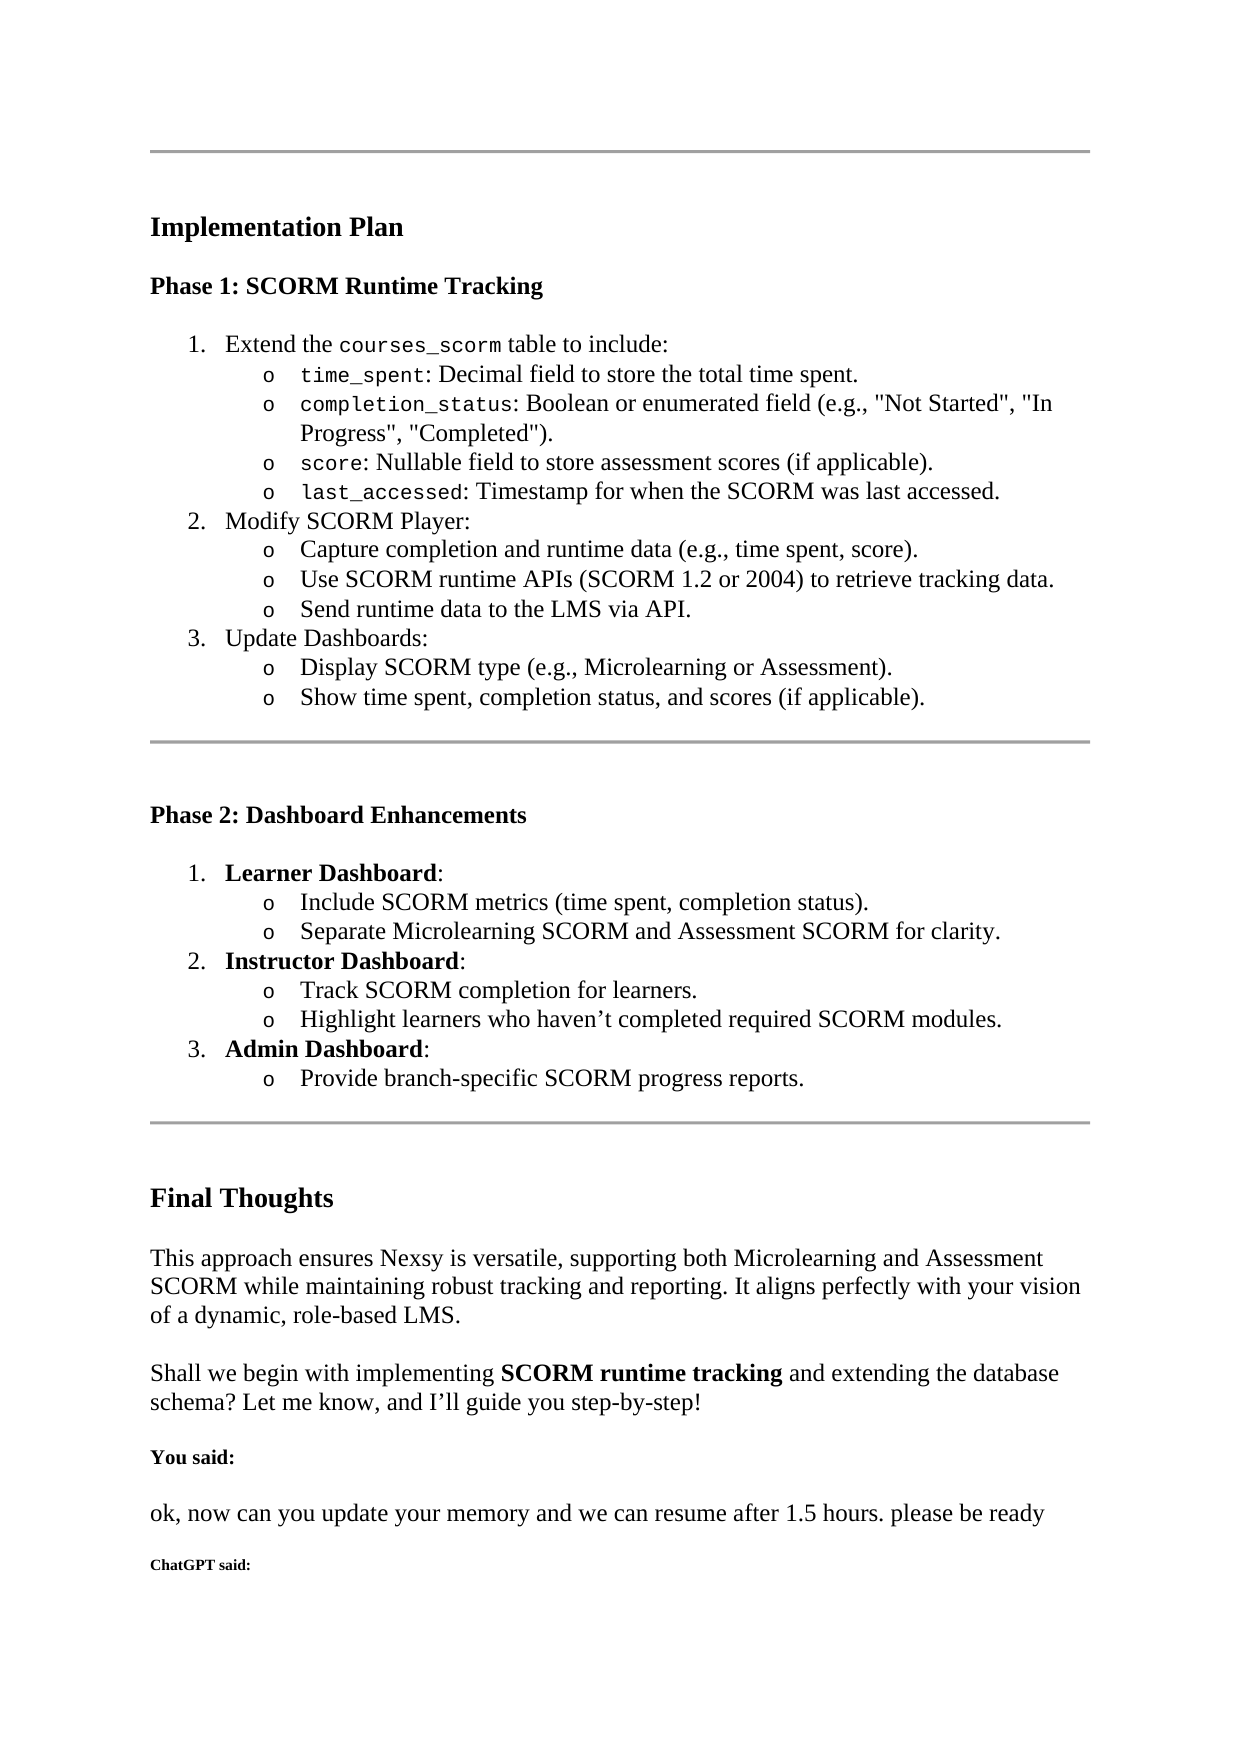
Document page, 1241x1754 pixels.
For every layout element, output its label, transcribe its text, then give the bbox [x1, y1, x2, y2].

list Modify SCORM Player: [187, 506, 1090, 534]
list Send runtime data to the LMS via API. [262, 594, 1090, 623]
list Provide branch-specific SCORM progress reports. [262, 1063, 1090, 1092]
text Phase 1: SCORM Runtime Tracking [150, 271, 1090, 300]
list Separate Microlearning SCORM and Assessment SCORM for clarity. [262, 916, 1090, 946]
text You said: [150, 1445, 1090, 1469]
list Instructor Dashboard: [187, 946, 1090, 975]
list last_accessed: Timestamp for when the SCORM was last accessed. [262, 476, 1090, 506]
text This approach ensures Nexsy is versatile, supporting both Microlearning and Assessment SCORM while maintaining robust tracking and reporting. It aligns perfectly with your vision of a dynamic, role-based LMS. [150, 1243, 1090, 1329]
text Phase 2: Dashboard Enhancements [150, 800, 1090, 829]
text ok, now can you update your memory and we can resume after 1.5 hours. please be ready [150, 1498, 1090, 1527]
list Display SCORM type (e.g., Microlearning or Assessment). [262, 652, 1090, 682]
list completion_status: Boolean or enumerated field (e.g., "Not Started", "In Progress", "Completed"). [262, 388, 1090, 447]
list Include SCORM metrics (time spent, completion status). [262, 887, 1090, 916]
list score: Nullable field to store assessment scores (if applicable). [262, 447, 1090, 476]
list Learner Dashboard: [187, 858, 1090, 887]
text Implementation Plan [150, 210, 1090, 242]
list time_spent: Decimal field to store the total time spent. [262, 359, 1090, 388]
text Final Thoughts [150, 1181, 1090, 1213]
list Capture completion and runtime data (e.g., time spent, score). [262, 534, 1090, 564]
text ChatGPT said: [150, 1556, 1090, 1574]
list Track SCORM completion for learners. [262, 975, 1090, 1004]
list Admin Dashboard: [187, 1034, 1090, 1063]
list Extend the courses_scorm table to include: [187, 329, 1090, 359]
list Update Dashboards: [187, 623, 1090, 652]
list Use SCORM runtime APIs (SCORM 1.2 or 2004) to retrieve tracking data. [262, 564, 1090, 594]
list Show time spent, completion status, and scores (if applicable). [262, 682, 1090, 711]
text Shall we begin with implementing SCORM runtime tracking and extending the database schema? Let me know, and I’ll guide you step-by-step! [150, 1358, 1090, 1416]
list Highlight learners who haven’t completed required SCORM modules. [262, 1004, 1090, 1034]
